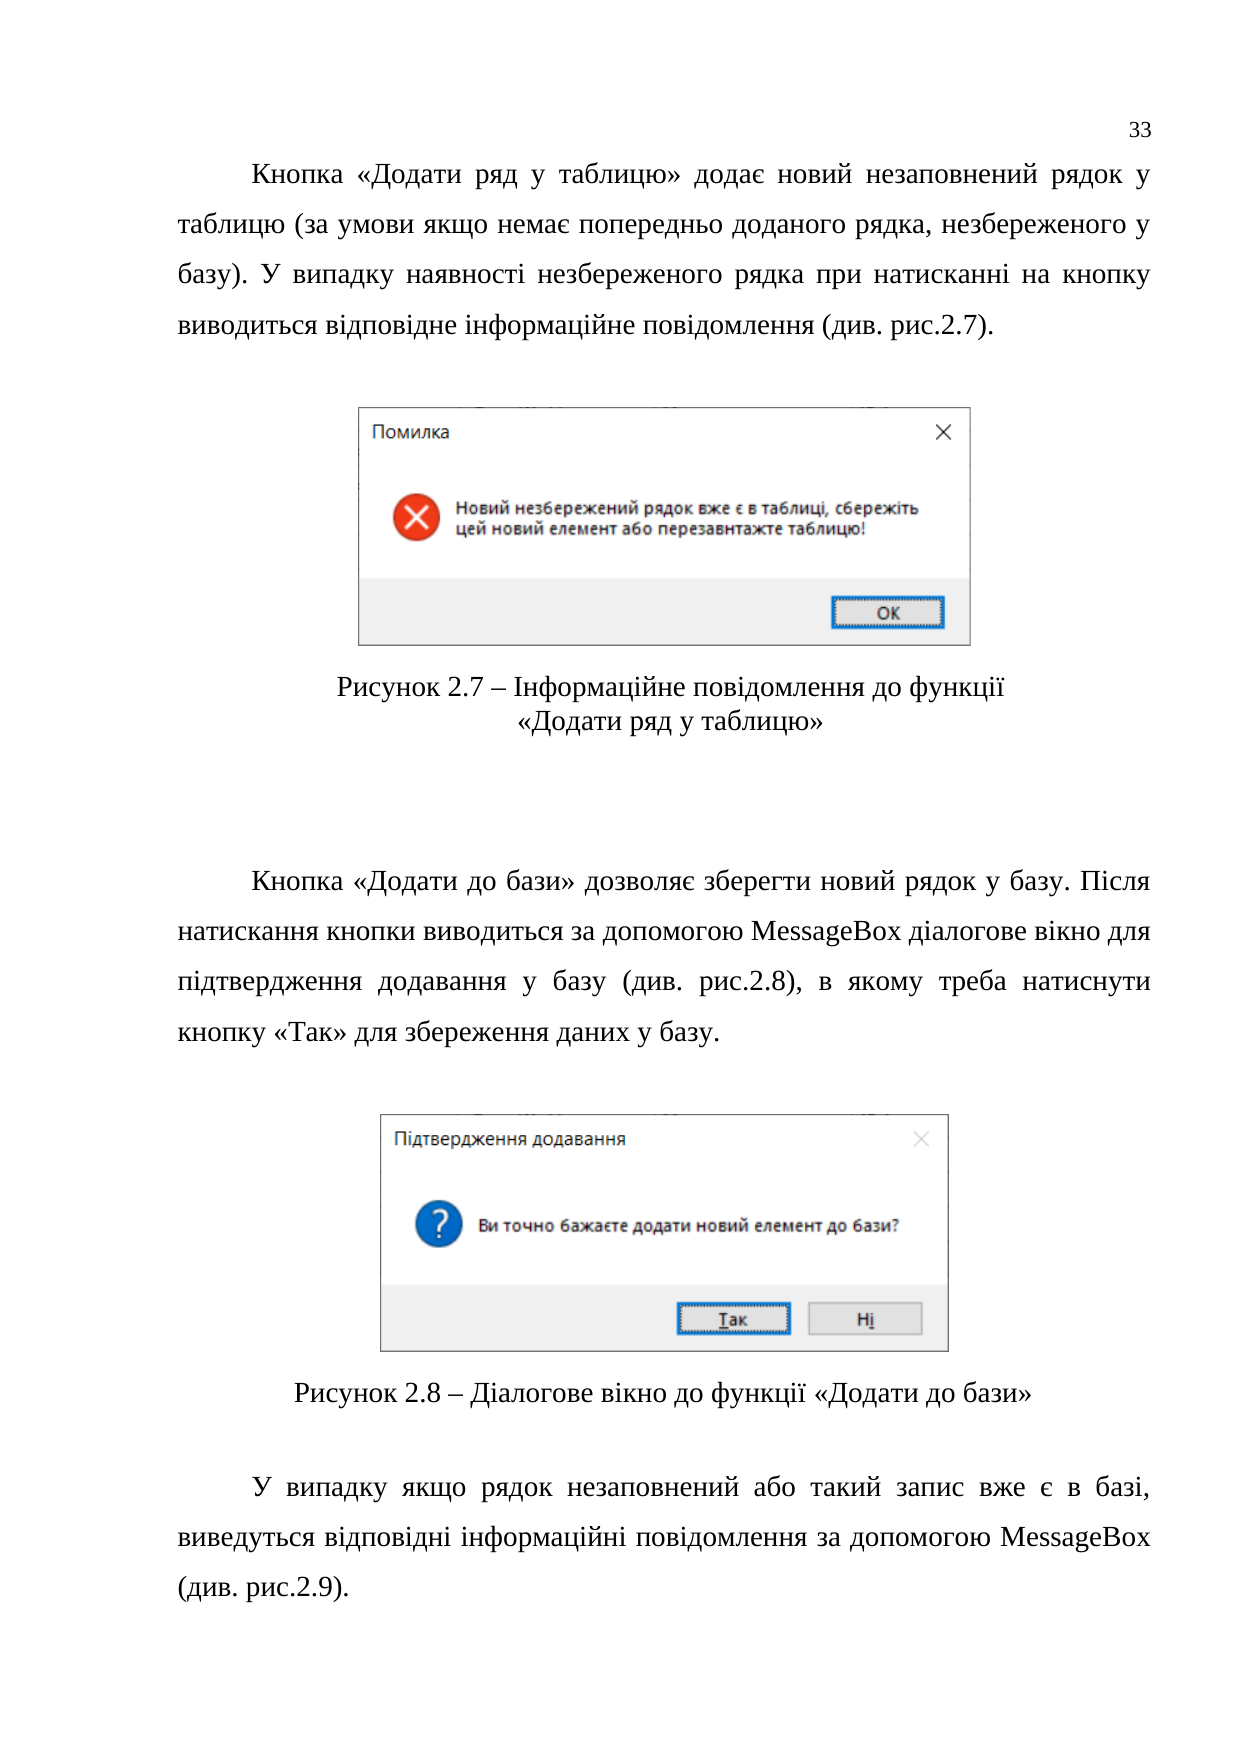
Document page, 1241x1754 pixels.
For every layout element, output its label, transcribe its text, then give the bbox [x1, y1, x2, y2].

text Кнопка «Додати ряд у таблицю» додає новий незаповнений рядок у таблицю (за умови якщо немає попередньо доданого рядка, незбереженого у базу). У випадку наявності незбереженого рядка при натисканні на кнопку виводиться відповідне інформаційне повідомлення (див. рис.2.7). [177, 156, 1152, 341]
picture [380, 1114, 949, 1352]
picture [358, 407, 971, 646]
text У випадку якщо рядок незаповнений або такий запис вже є в базі, виведуться відповідні інформаційні повідомлення за допомогою MessageBox (див. рис.2.9). [177, 1469, 1152, 1603]
text Кнопка «Додати до бази» дозволяє зберегти новий рядок у базу. Після натискання кнопки виводиться за допомогою MessageBox діалогове вікно для підтвердження додавання у базу (див. рис.2.8), в якому треба натиснути кнопку «Так» для збереження даних у базу. [177, 863, 1152, 1047]
